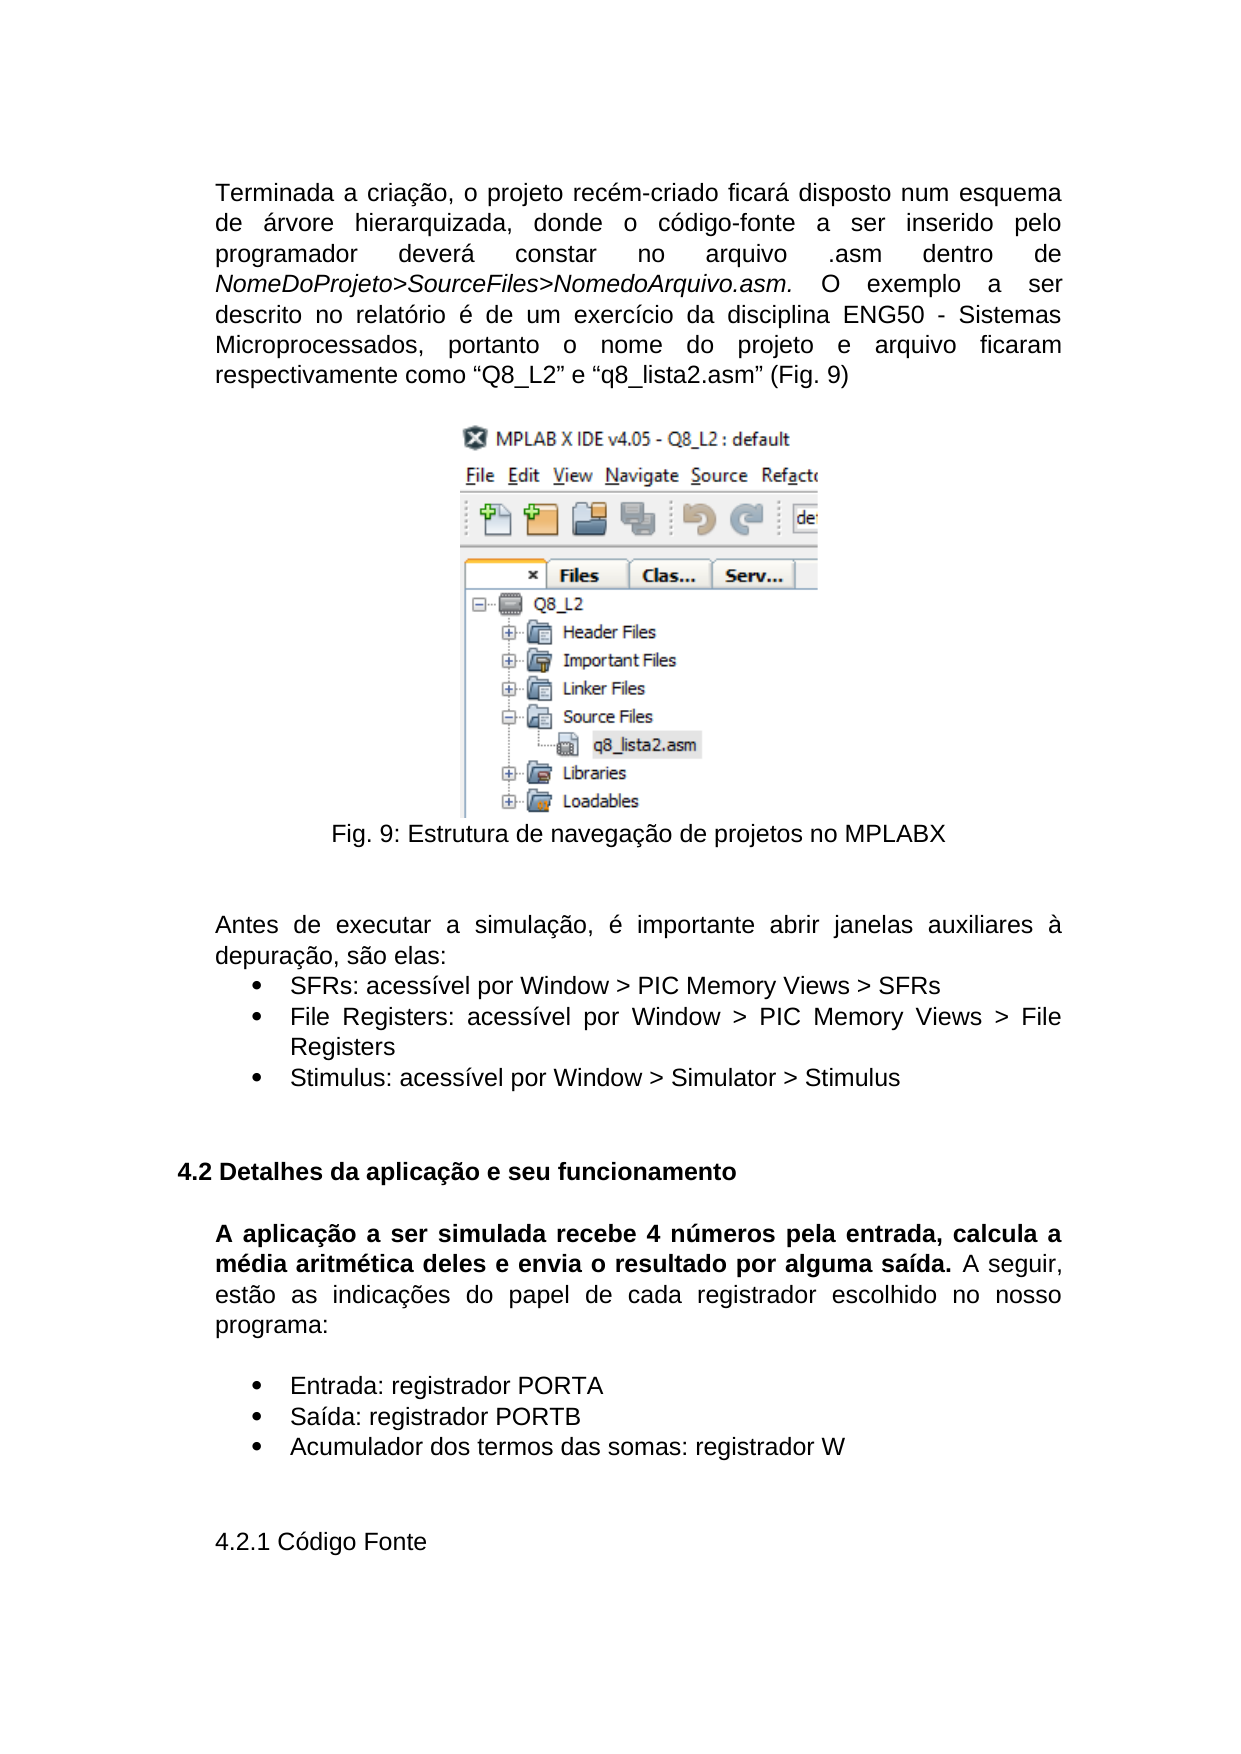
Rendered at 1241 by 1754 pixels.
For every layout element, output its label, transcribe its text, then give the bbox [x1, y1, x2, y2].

list SFRs: acessível por Window > PIC Memory Views > SFRs [252, 971, 1063, 1000]
list Fig. 9: Estrutura de navegação de projetos no MPLABX [215, 819, 1063, 848]
list File Registers: acessível por Window > PIC Memory Views > File Registers [252, 1002, 1063, 1061]
list Saída: registrador PORTB [252, 1401, 1063, 1430]
list Acumulador dos termos das somas: registrador W [252, 1432, 1063, 1461]
list Antes de executar a simulação, é importante abrir janelas auxiliares à depuração, são elas: [215, 910, 1063, 969]
list A aplicação a ser simulada recebe 4 números pela entrada, calcula a média aritmética deles e envia o resultado por alguma saída. A seguir, estão as indicações do papel de cada registrador escolhido no nosso programa: [215, 1219, 1063, 1339]
picture [460, 421, 818, 818]
subtitle 4.2 Detalhes da aplicação e seu funcionamento [177, 1157, 1063, 1186]
subtitle 4.2.1 Código Fonte [177, 1527, 1063, 1556]
list Entrada: registrador PORTA [252, 1371, 1063, 1400]
list Stimulus: acessível por Window > Simulator > Stimulus [252, 1062, 1063, 1091]
list Terminada a criação, o projeto recém-criado ficará disposto num esquema de árvore hierarquizada, donde o código-fonte a ser inserido pelo programador deverá constar no arquivo .asm dentro de NomeDoProjeto>SourceFiles>NomedoArquivo.asm. O exemplo a ser descrito no relatório é de um exercício da disciplina ENG50 - Sistemas Microprocessados, portanto o nome do projeto e arquivo ficaram respectivamente como “Q8_L2” e “q8_lista2.asm” (Fig. 9) [215, 178, 1063, 389]
